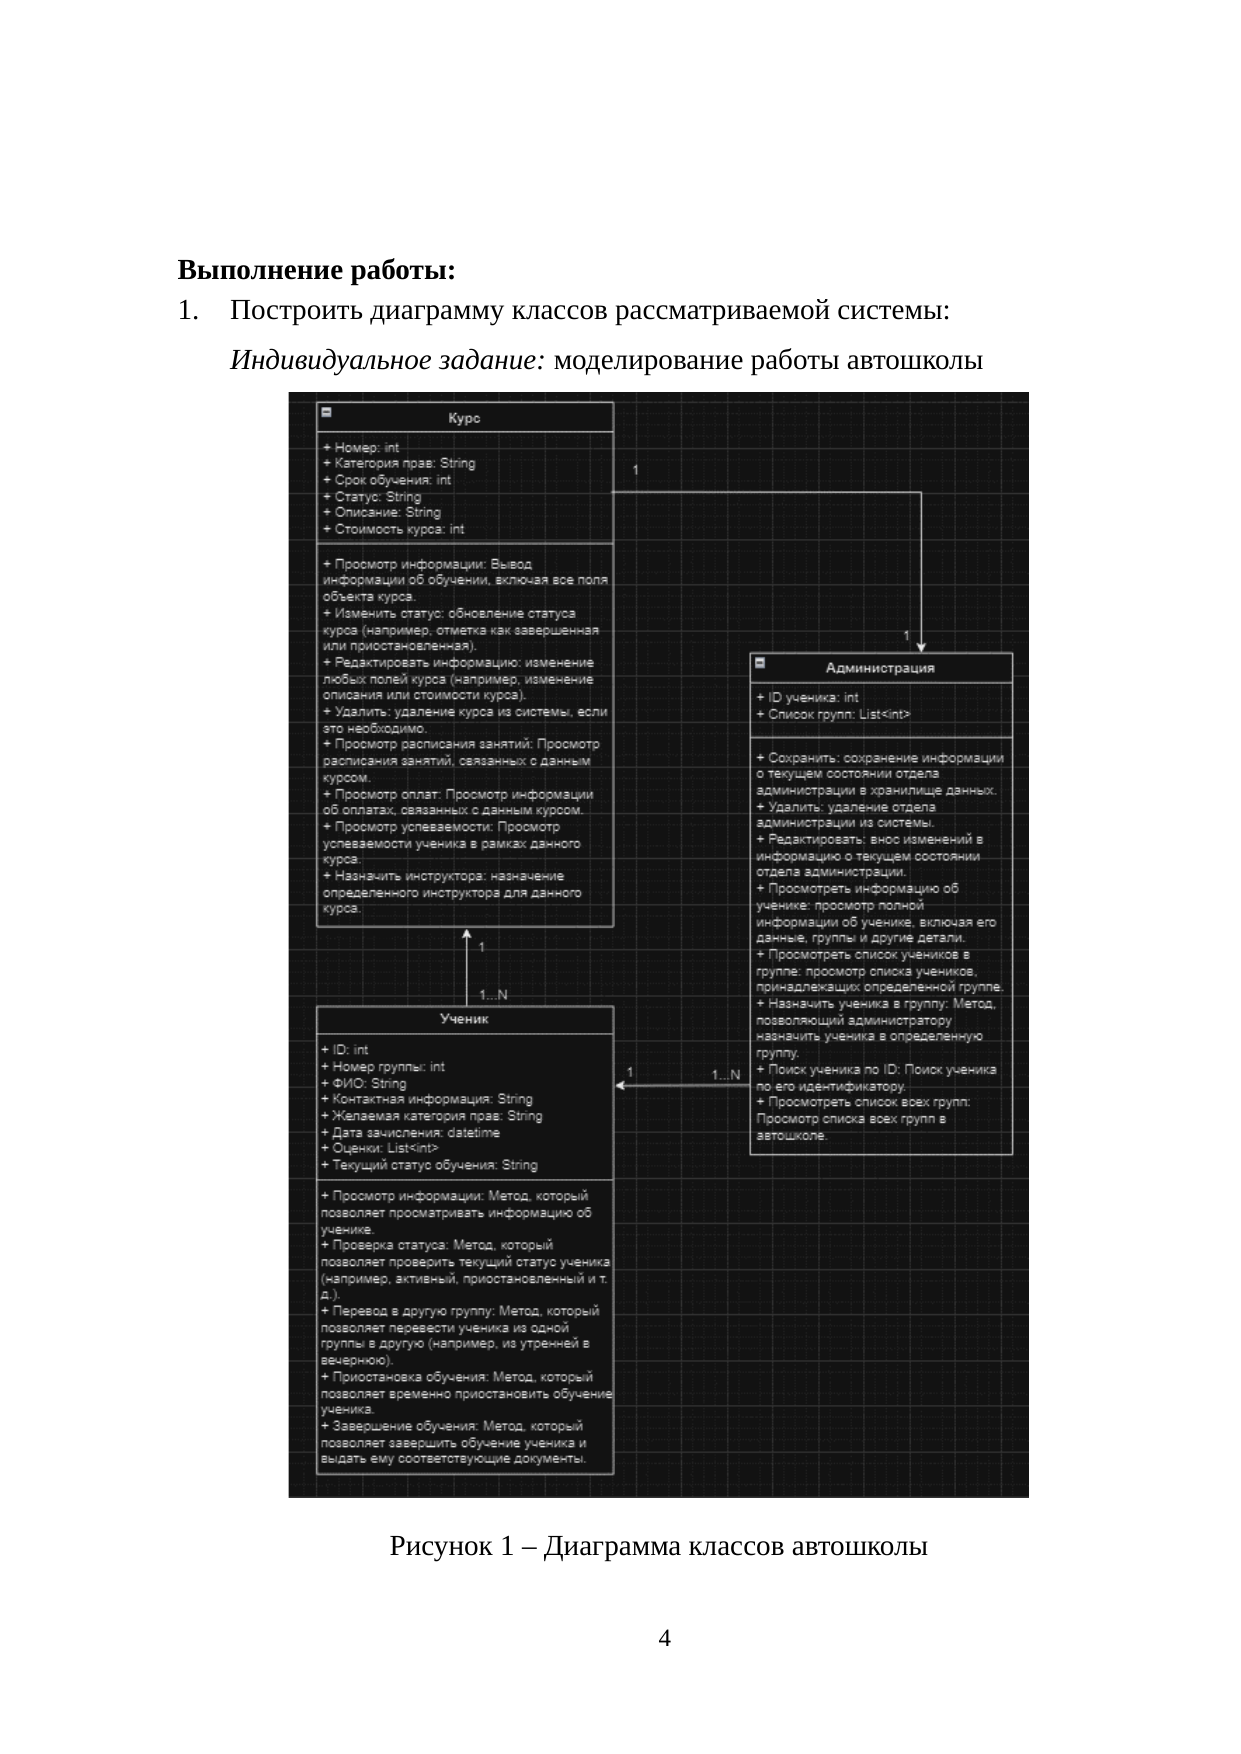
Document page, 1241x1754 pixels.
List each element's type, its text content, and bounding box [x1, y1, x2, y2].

picture [288, 392, 1029, 1498]
text Индивидуальное задание: моделирование работы автошколы [177, 342, 1140, 376]
text Рисунок 1 – Диаграмма классов автошколы [177, 1528, 1140, 1561]
text Выполнение работы: [177, 252, 1152, 286]
list Построить диаграмму классов рассматриваемой системы: [177, 292, 1140, 325]
